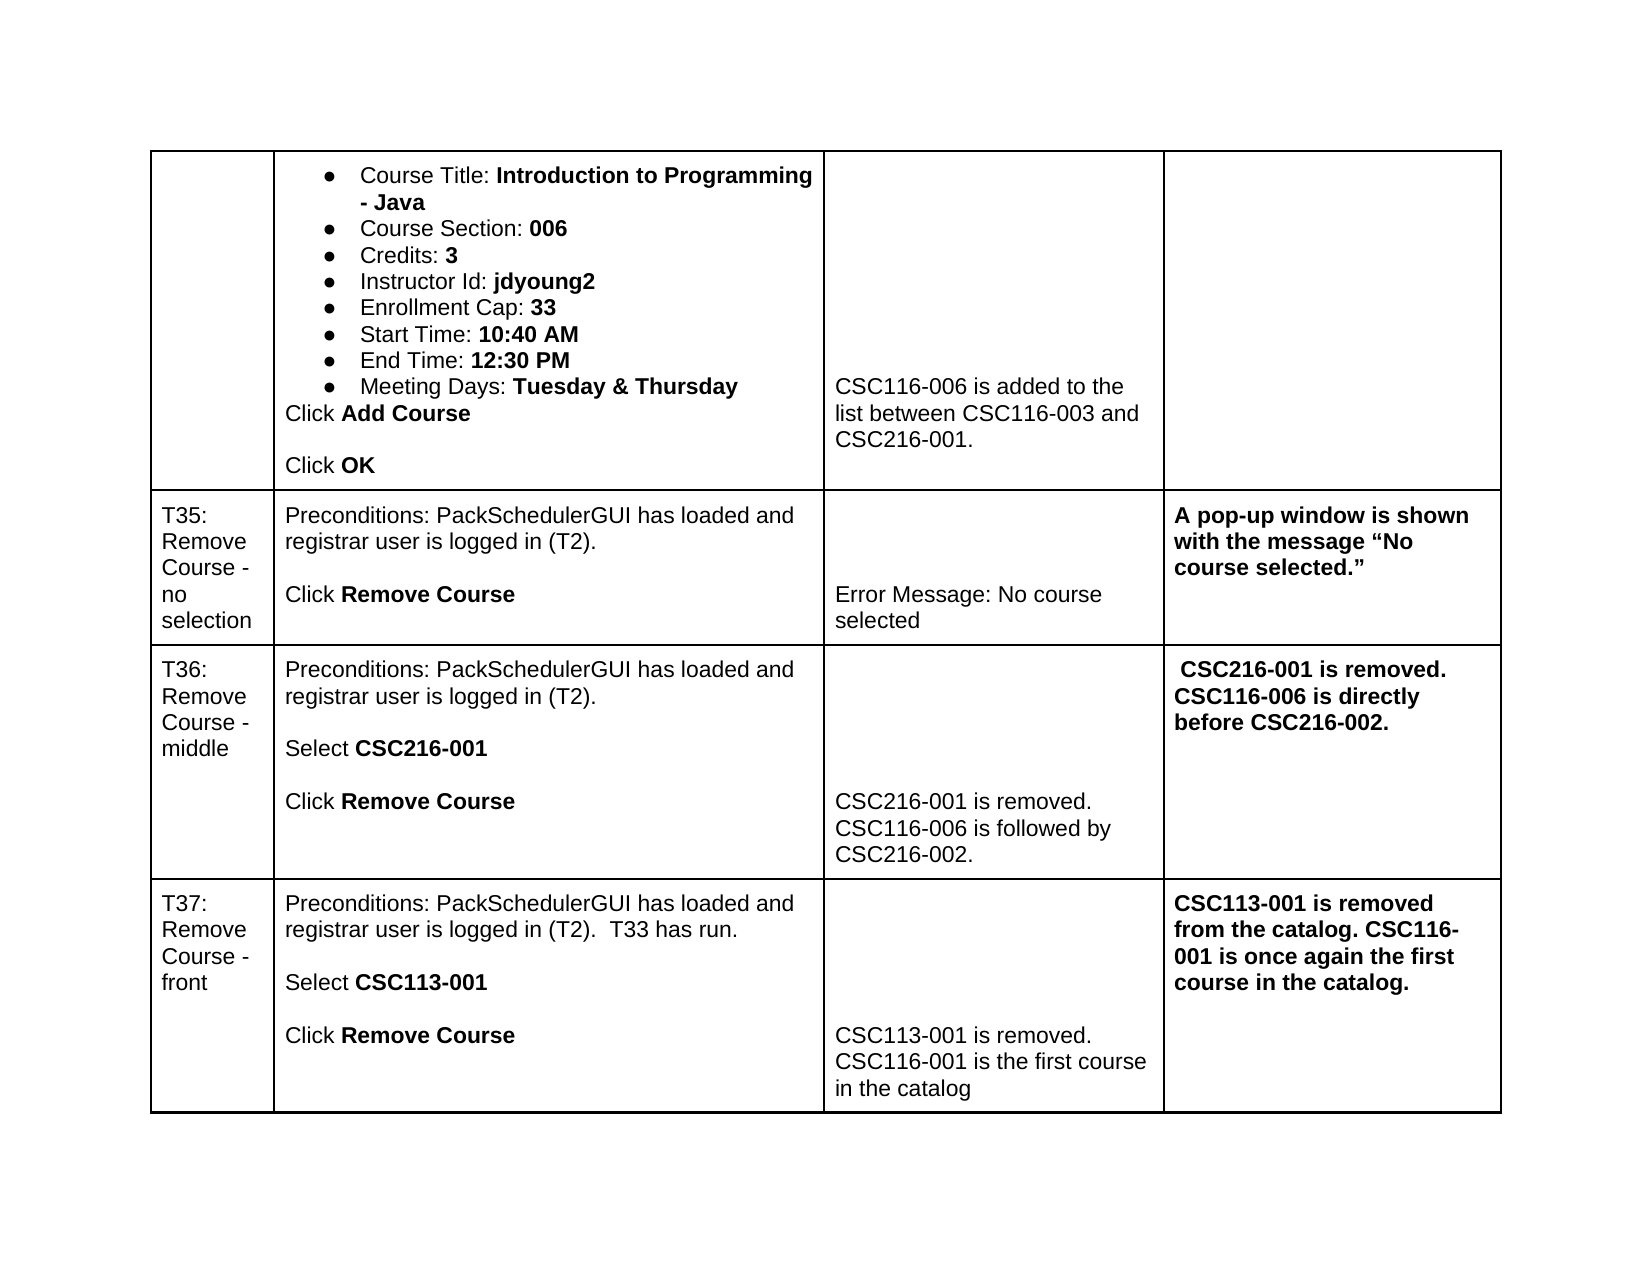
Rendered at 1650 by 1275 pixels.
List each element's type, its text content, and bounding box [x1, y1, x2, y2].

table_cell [275, 152, 823, 489]
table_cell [152, 152, 273, 489]
table_cell CSC113-001 is removed from the catalog. CSC116-001 is once again the first course in the catalog. [1165, 880, 1500, 1111]
table_cell T37: Remove Course - front [152, 880, 273, 1111]
table_cell CSC216-001 is removed. CSC116-006 is directly before CSC216-002. [1165, 646, 1500, 878]
table_cell Preconditions: PackSchedulerGUI has loaded and registrar user is logged in (T2). Click Remove Course [275, 491, 823, 644]
table_cell CSC216-001 is removed. CSC116-006 is followed by CSC216-002. [825, 646, 1163, 878]
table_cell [1165, 152, 1500, 489]
table_cell T35: Remove Course - no selection [152, 491, 273, 644]
table_cell CSC113-001 is removed. CSC116-001 is the first course in the catalog [825, 880, 1163, 1111]
table_cell Preconditions: PackSchedulerGUI has loaded and registrar user is logged in (T2). Select CSC216-001 Click Remove Course [275, 646, 823, 878]
table_cell Error Message: No course selected [825, 491, 1163, 644]
table_cell Preconditions: PackSchedulerGUI has loaded and registrar user is logged in (T2). T33 has run. Select CSC113-001 Click Remove Course [275, 880, 823, 1111]
table_cell A pop-up window is shown with the message “No course selected.” [1165, 491, 1500, 644]
table_cell T36: Remove Course - middle [152, 646, 273, 878]
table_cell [825, 152, 1163, 489]
